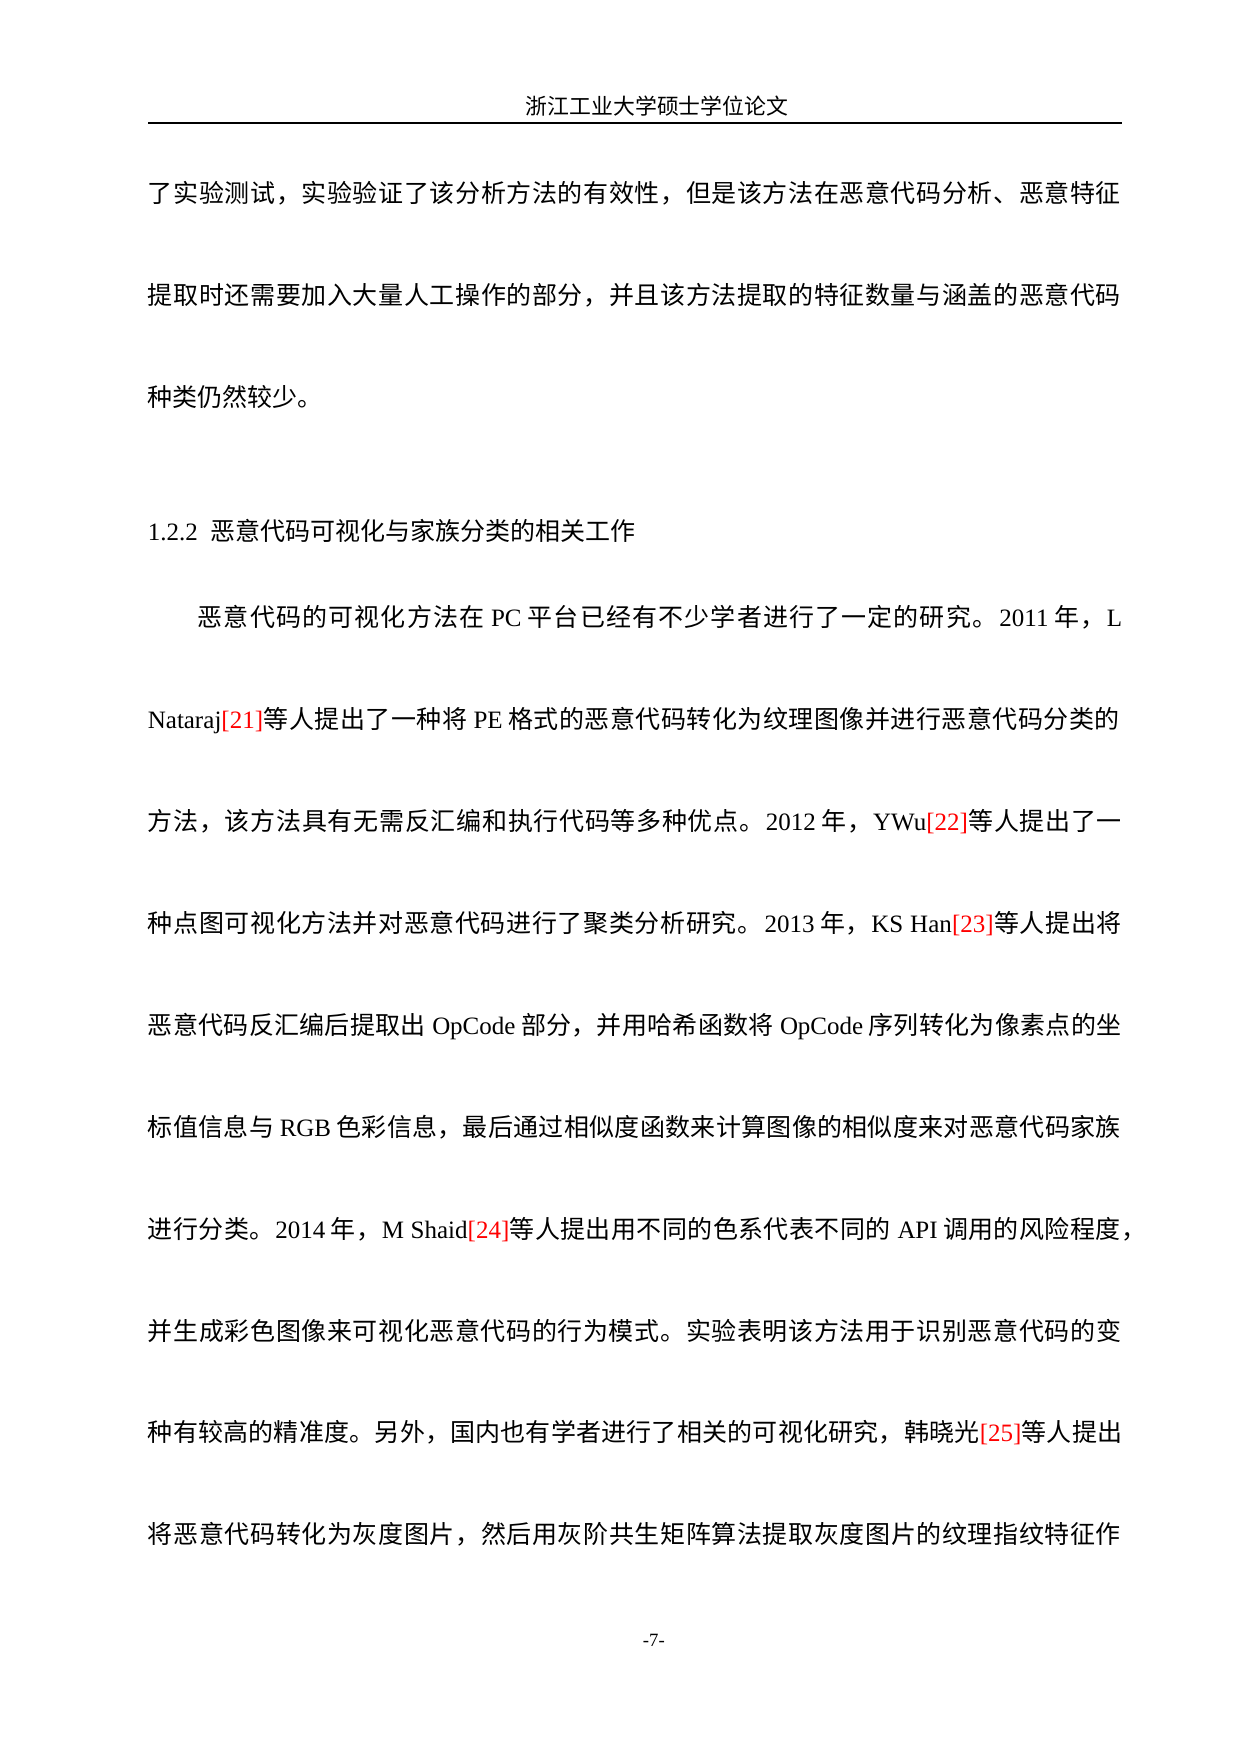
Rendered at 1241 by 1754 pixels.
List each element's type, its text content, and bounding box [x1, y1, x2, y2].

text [148, 582, 1122, 1567]
subtitle 1.2.2 恶意代码可视化与家族分类的相关工作 [148, 496, 1122, 564]
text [148, 158, 1122, 429]
